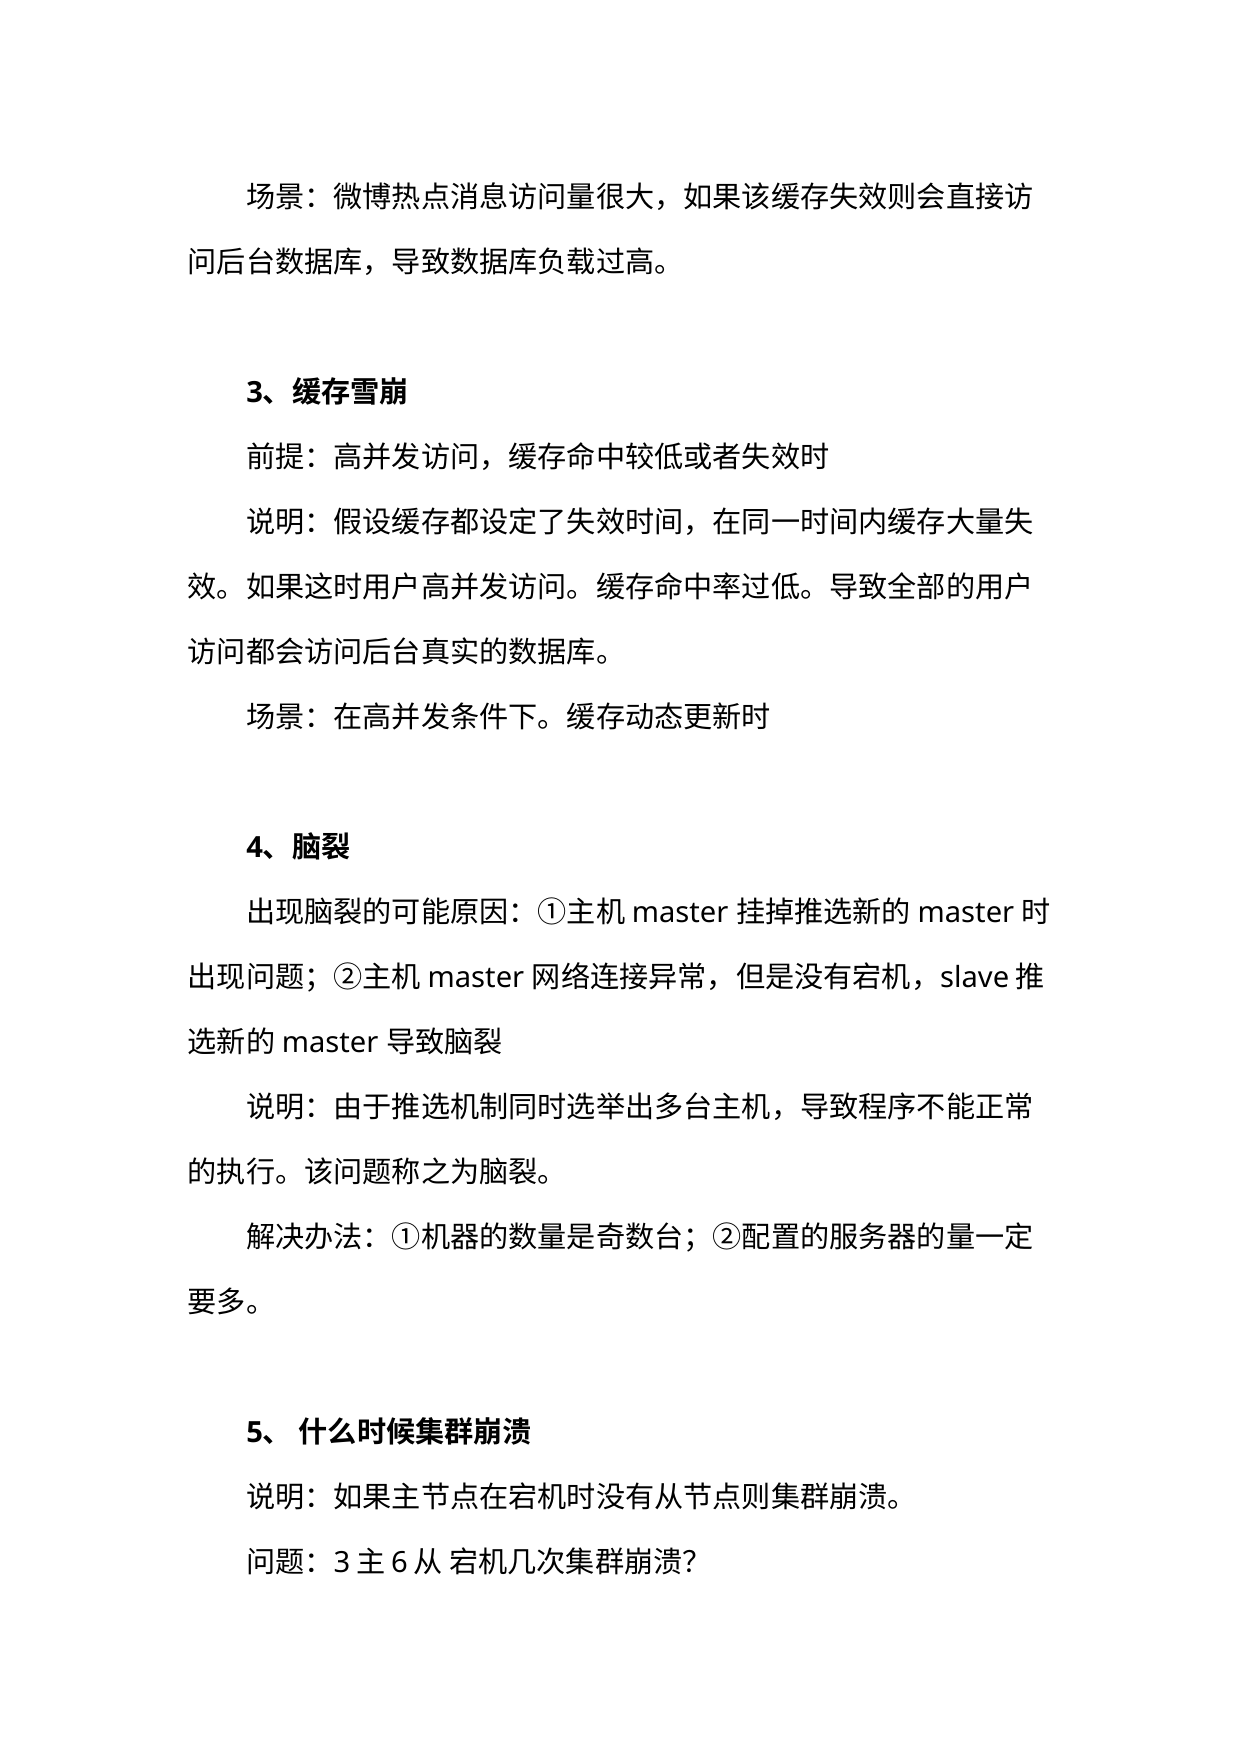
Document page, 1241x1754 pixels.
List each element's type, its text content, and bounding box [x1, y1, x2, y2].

subtitle 3、缓存雪崩 [187, 357, 1053, 422]
text 说明：假设缓存都设定了失效时间，在同一时间内缓存大量失效。如果这时用户高并发访问。缓存命中率过低。导致全部的用户访问都会访问后台真实的数据库。 [187, 487, 1053, 682]
subtitle 5、 什么时候集群崩溃 [187, 1397, 1053, 1462]
text 解决办法：①机器的数量是奇数台；②配置的服务器的量一定要多。 [187, 1202, 1053, 1332]
text 场景：微博热点消息访问量很大，如果该缓存失效则会直接访问后台数据库，导致数据库负载过高。 [187, 162, 1053, 292]
text 场景：在高并发条件下。缓存动态更新时 [187, 682, 1053, 747]
subtitle 4、脑裂 [187, 812, 1053, 877]
text 说明：由于推选机制同时选举出多台主机，导致程序不能正常的执行。该问题称之为脑裂。 [187, 1072, 1053, 1202]
text 问题：3主6从 宕机几次集群崩溃？ [187, 1527, 1053, 1592]
text 出现脑裂的可能原因：①主机 master 挂掉推选新的 master 时出现问题；②主机 master 网络连接异常，但是没有宕机，slave推选新的 master 导致脑裂 [187, 877, 1053, 1072]
text 说明：如果主节点在宕机时没有从节点则集群崩溃。 [187, 1462, 1053, 1527]
text 前提：高并发访问，缓存命中较低或者失效时 [187, 422, 1053, 487]
